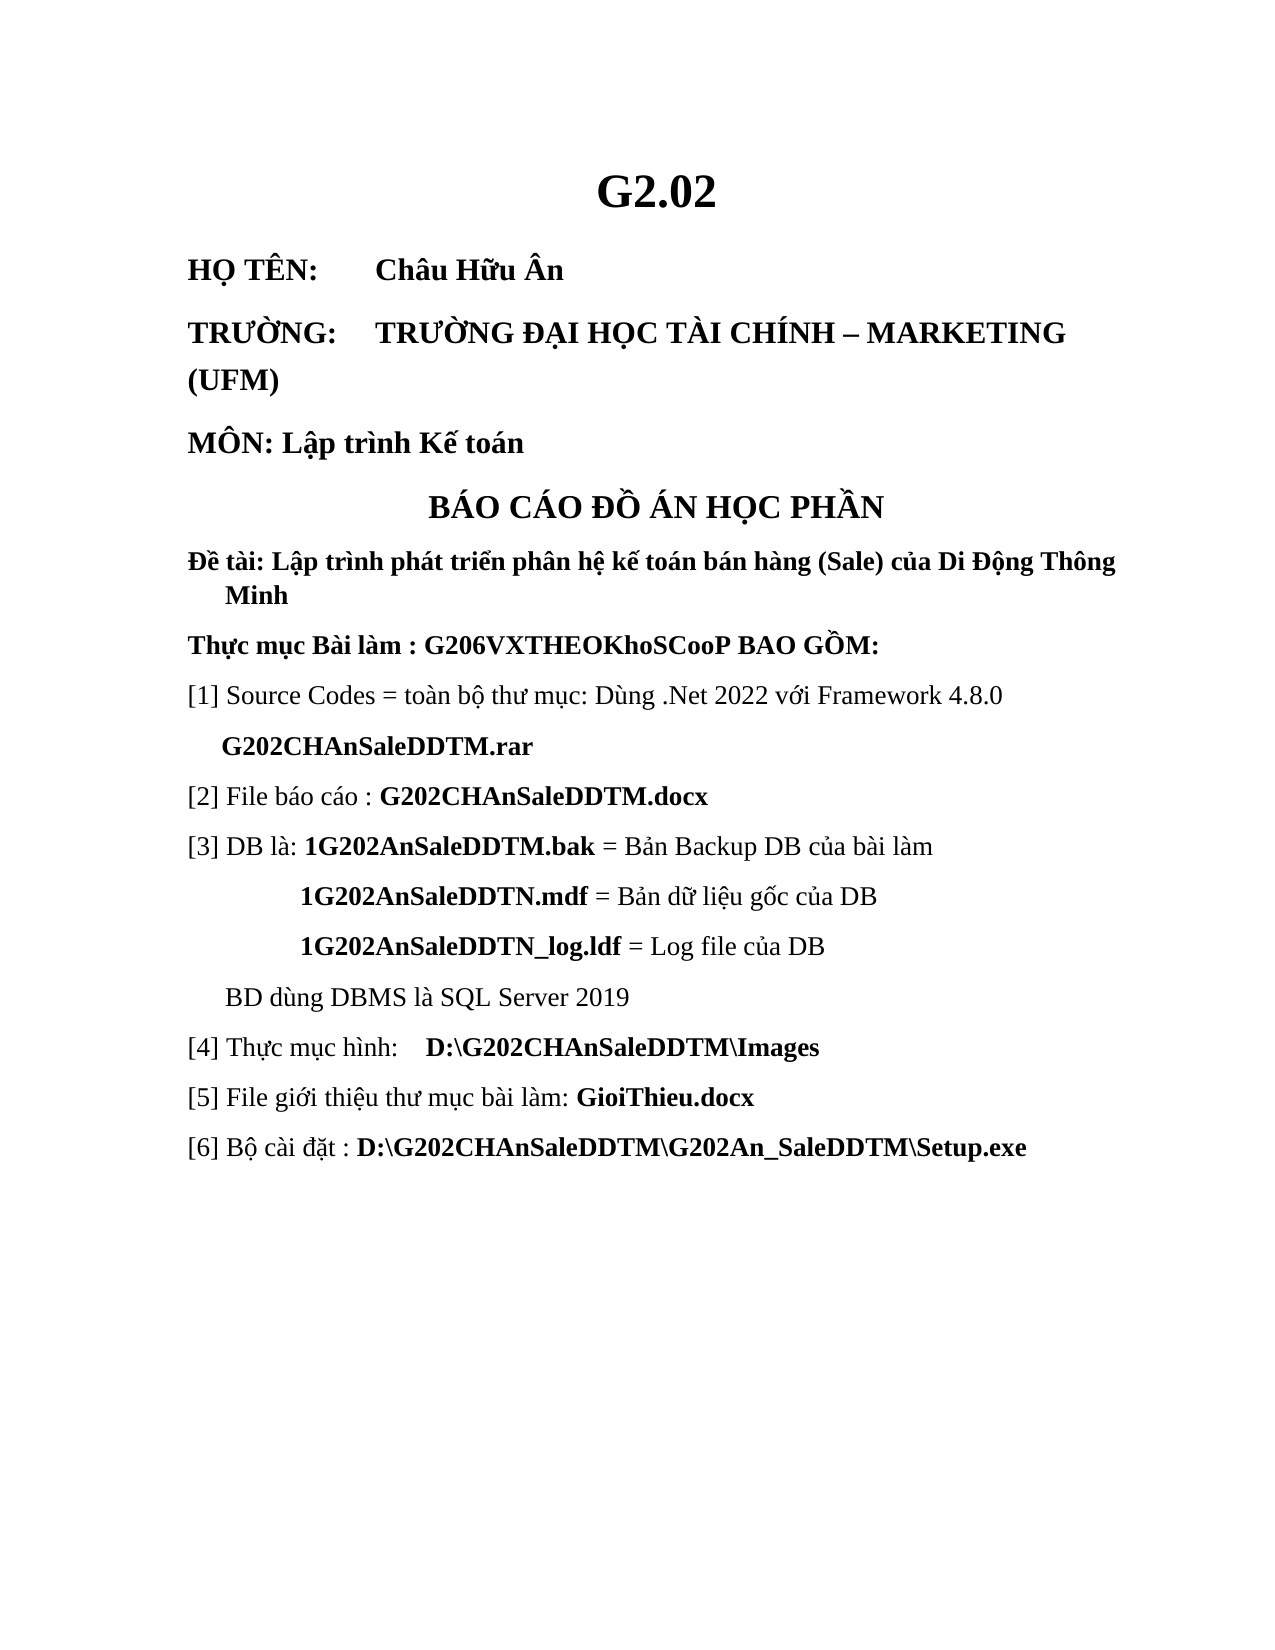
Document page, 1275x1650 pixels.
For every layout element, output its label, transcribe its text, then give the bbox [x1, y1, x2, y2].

text Đề tài: Lập trình phát triển phân hệ kế toán bán hàng (Sale) của Di Động Thông Minh [187, 545, 1125, 610]
text BD dùng DBMS là SQL Server 2019 [225, 981, 1125, 1012]
text 1G202AnSaleDDTN_log.ldf = Log file của DB [187, 930, 1125, 962]
text TRƯỜNG: TRƯỜNG ĐẠI HỌC TÀI CHÍNH – MARKETING (UFM) [187, 314, 1125, 397]
text BÁO CÁO ĐỒ ÁN HỌC PHẦN [187, 487, 1125, 526]
text G2.02 [187, 162, 1125, 218]
text [2] File báo cáo : G202CHAnSaleDDTM.docx [187, 780, 1125, 811]
text [5] File giới thiệu thư mục bài làm: GioiThieu.docx [187, 1081, 1125, 1112]
text 1G202AnSaleDDTN.mdf = Bản dữ liệu gốc của DB [225, 880, 1125, 911]
text G202CHAnSaleDDTM.rar [187, 729, 1125, 761]
text [4] Thực mục hình: D:\G202CHAnSaleDDTM\Images [187, 1031, 1125, 1062]
text [6] Bộ cài đặt : D:\G202CHAnSaleDDTM\G202An_SaleDDTM\Setup.exe [187, 1131, 1125, 1162]
text [3] DB là: 1G202AnSaleDDTM.bak = Bản Backup DB của bài làm [187, 830, 1125, 861]
text [1] Source Codes = toàn bộ thư mục: Dùng .Net 2022 với Framework 4.8.0 [187, 679, 1125, 711]
text HỌ TÊN: Châu Hữu Ân [187, 251, 1125, 287]
text MÔN: Lập trình Kế toán [187, 424, 1125, 460]
text Thực mục Bài làm : G206VXTHEOKhoSCooP BAO GỒM: [187, 629, 1125, 660]
